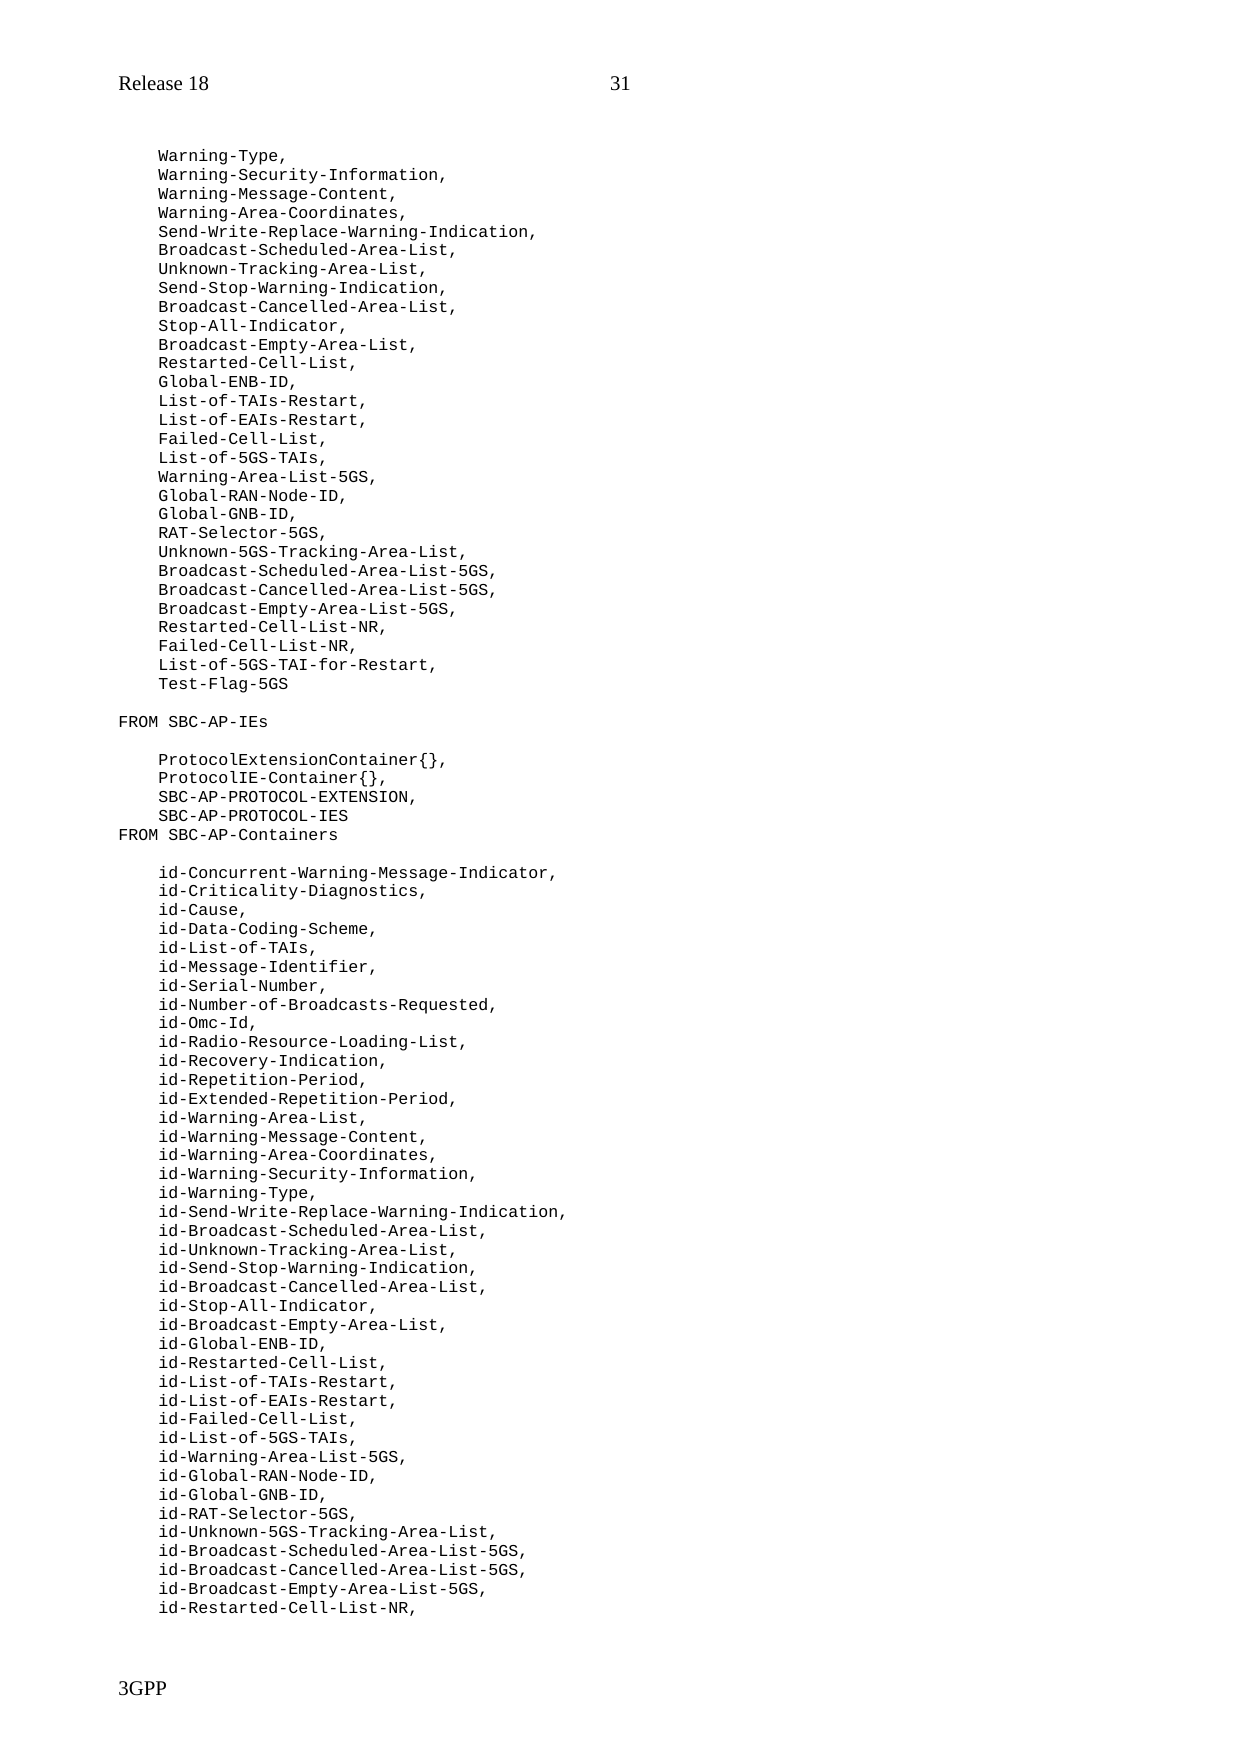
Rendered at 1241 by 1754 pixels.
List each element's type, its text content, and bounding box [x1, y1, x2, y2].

text Failed-Cell-List, [118, 431, 1122, 449]
text id-Omc-Id, [118, 1015, 1122, 1034]
text id-Repetition-Period, [118, 1072, 1122, 1090]
text id-Warning-Area-List-5GS, [118, 1449, 1122, 1467]
text id-Extended-Repetition-Period, [118, 1090, 1122, 1109]
text List-of-5GS-TAIs, [118, 449, 1122, 468]
text id-Cause, [118, 902, 1122, 921]
text id-Data-Coding-Scheme, [118, 921, 1122, 939]
text id-Message-Identifier, [118, 958, 1122, 977]
text Warning-Area-Coordinates, [118, 204, 1122, 223]
text id-Restarted-Cell-List-NR, [118, 1599, 1122, 1618]
text id-Broadcast-Cancelled-Area-List-5GS, [118, 1562, 1122, 1581]
text id-Global-ENB-ID, [118, 1336, 1122, 1354]
text Stop-All-Indicator, [118, 317, 1122, 336]
text id-List-of-5GS-TAIs, [118, 1430, 1122, 1449]
text Restarted-Cell-List, [118, 355, 1122, 374]
text SBC-AP-PROTOCOL-IES [118, 808, 1122, 826]
text ProtocolExtensionContainer{}, [118, 751, 1122, 770]
text id-Restarted-Cell-List, [118, 1354, 1122, 1373]
text id-Global-RAN-Node-ID, [118, 1467, 1122, 1486]
text Global-ENB-ID, [118, 374, 1122, 393]
text id-Warning-Security-Information, [118, 1166, 1122, 1185]
text id-Stop-All-Indicator, [118, 1298, 1122, 1317]
text id-Broadcast-Empty-Area-List, [118, 1317, 1122, 1336]
text Restarted-Cell-List-NR, [118, 619, 1122, 638]
text Send-Stop-Warning-Indication, [118, 280, 1122, 298]
text id-Unknown-Tracking-Area-List, [118, 1241, 1122, 1260]
text Broadcast-Empty-Area-List, [118, 336, 1122, 355]
text List-of-TAIs-Restart, [118, 393, 1122, 412]
text id-Warning-Message-Content, [118, 1128, 1122, 1147]
text Warning-Message-Content, [118, 185, 1122, 204]
text id-Broadcast-Cancelled-Area-List, [118, 1279, 1122, 1298]
text Unknown-5GS-Tracking-Area-List, [118, 544, 1122, 562]
text id-Recovery-Indication, [118, 1053, 1122, 1072]
text id-Serial-Number, [118, 977, 1122, 996]
text id-Failed-Cell-List, [118, 1411, 1122, 1430]
text id-List-of-TAIs, [118, 939, 1122, 958]
text id-RAT-Selector-5GS, [118, 1505, 1122, 1524]
text Warning-Area-List-5GS, [118, 468, 1122, 487]
text Broadcast-Cancelled-Area-List, [118, 298, 1122, 317]
text Unknown-Tracking-Area-List, [118, 261, 1122, 280]
text id-Unknown-5GS-Tracking-Area-List, [118, 1524, 1122, 1543]
text Global-RAN-Node-ID, [118, 487, 1122, 506]
text RAT-Selector-5GS, [118, 525, 1122, 544]
text Broadcast-Scheduled-Area-List, [118, 242, 1122, 261]
text Send-Write-Replace-Warning-Indication, [118, 223, 1122, 242]
text id-List-of-TAIs-Restart, [118, 1373, 1122, 1392]
text ProtocolIE-Container{}, [118, 770, 1122, 789]
text FROM SBC-AP-Containers [118, 826, 1122, 845]
text id-Radio-Resource-Loading-List, [118, 1034, 1122, 1053]
text id-Broadcast-Scheduled-Area-List, [118, 1222, 1122, 1241]
text List-of-5GS-TAI-for-Restart, [118, 657, 1122, 676]
text id-Criticality-Diagnostics, [118, 883, 1122, 902]
text FROM SBC-AP-IEs [118, 713, 1122, 732]
text id-Warning-Type, [118, 1185, 1122, 1203]
text id-Broadcast-Empty-Area-List-5GS, [118, 1581, 1122, 1599]
text id-List-of-EAIs-Restart, [118, 1392, 1122, 1411]
text Test-Flag-5GS [118, 676, 1122, 694]
text id-Warning-Area-Coordinates, [118, 1147, 1122, 1166]
text Broadcast-Cancelled-Area-List-5GS, [118, 581, 1122, 600]
text Broadcast-Scheduled-Area-List-5GS, [118, 562, 1122, 581]
text id-Number-of-Broadcasts-Requested, [118, 996, 1122, 1015]
text Warning-Security-Information, [118, 167, 1122, 185]
text List-of-EAIs-Restart, [118, 412, 1122, 431]
text Failed-Cell-List-NR, [118, 638, 1122, 657]
text SBC-AP-PROTOCOL-EXTENSION, [118, 789, 1122, 808]
text id-Concurrent-Warning-Message-Indicator, [118, 864, 1122, 883]
text Warning-Type, [118, 148, 1122, 167]
text id-Send-Stop-Warning-Indication, [118, 1260, 1122, 1279]
text id-Warning-Area-List, [118, 1109, 1122, 1128]
text Global-GNB-ID, [118, 506, 1122, 525]
text id-Send-Write-Replace-Warning-Indication, [118, 1203, 1122, 1222]
text id-Global-GNB-ID, [118, 1486, 1122, 1505]
text Broadcast-Empty-Area-List-5GS, [118, 600, 1122, 619]
text id-Broadcast-Scheduled-Area-List-5GS, [118, 1543, 1122, 1562]
